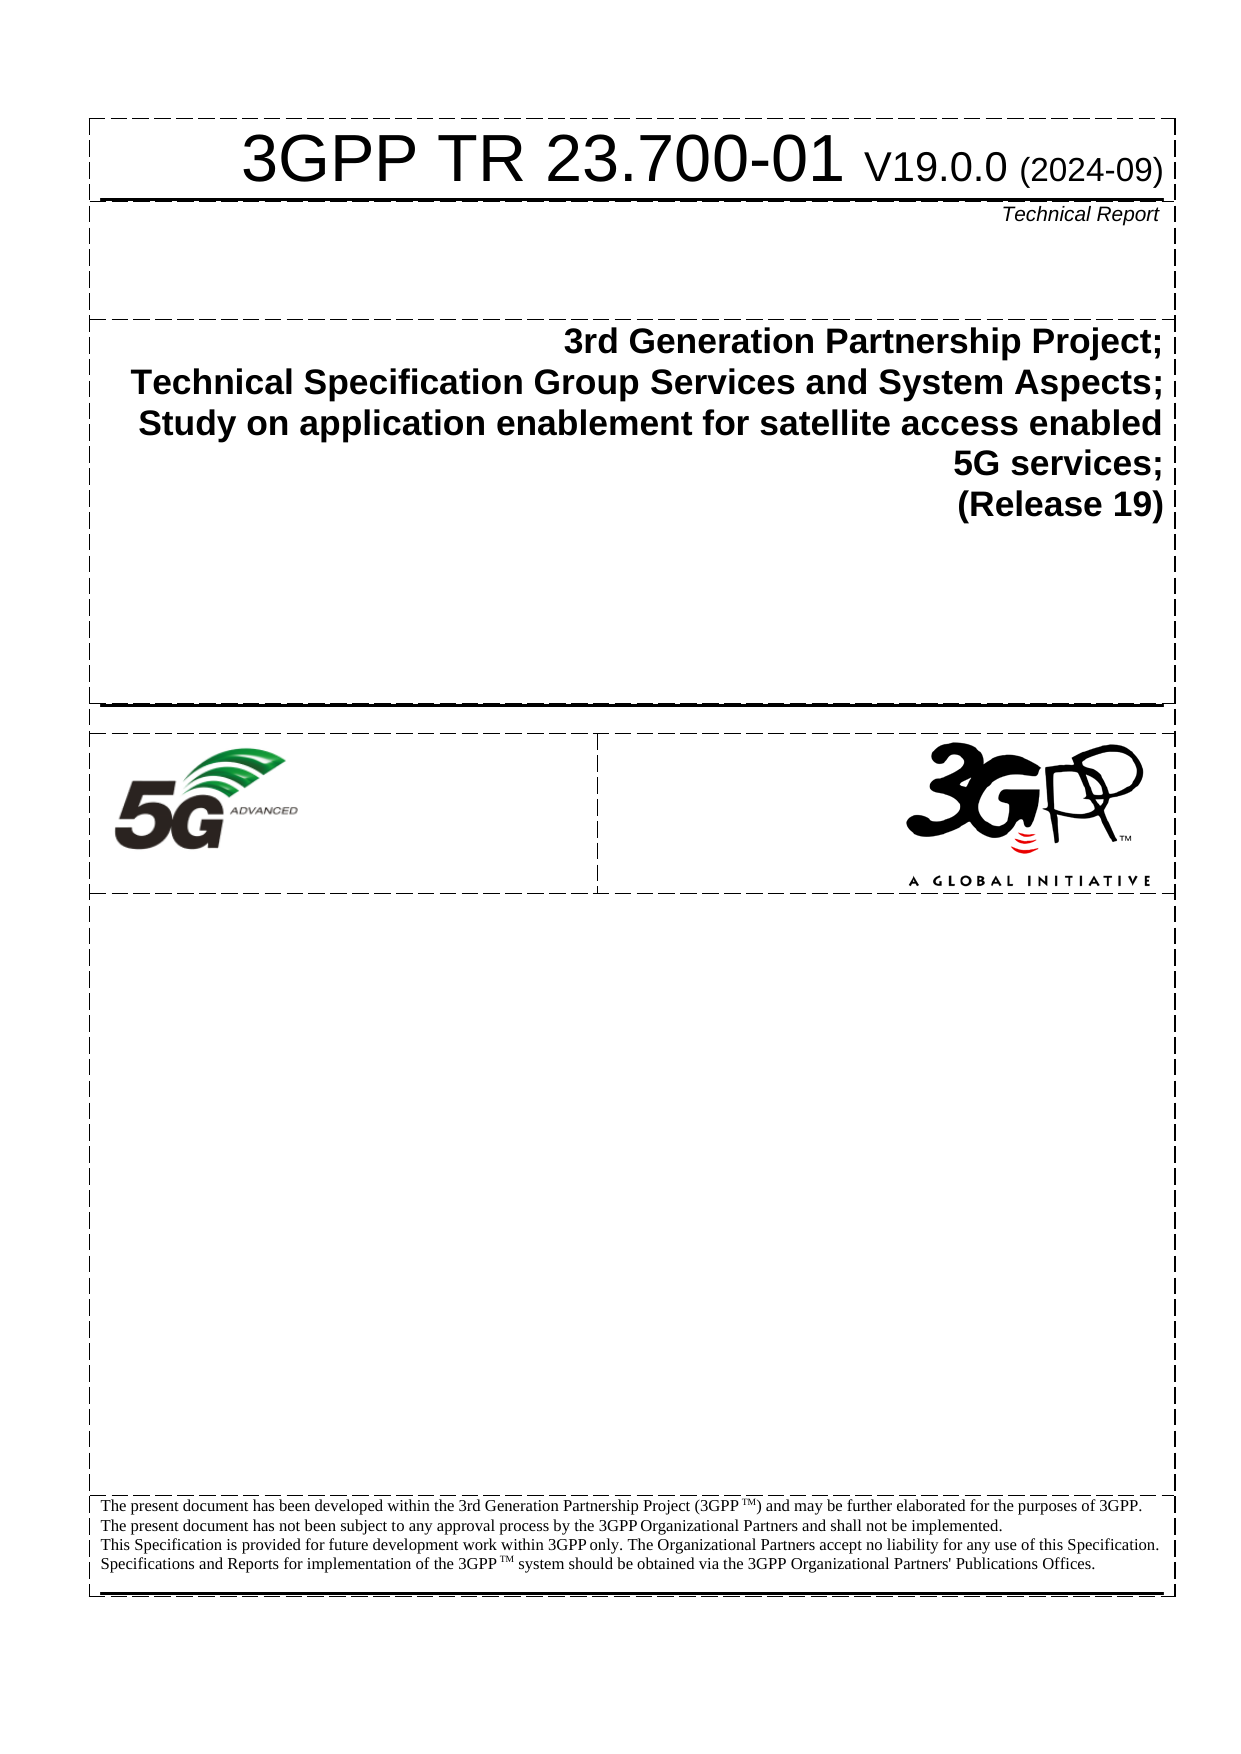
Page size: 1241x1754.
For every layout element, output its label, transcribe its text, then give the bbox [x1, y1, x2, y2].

table_cell The present document has been developed within the 3rd Generation Partnership Project (3GPP TM) and may be further elaborated for the purposes of 3GPP. The present document has not been subject to any approval process by the 3GPP Organizational Partners and shall not be implemented. This Specification is provided for future development work within 3GPP only. The Organizational Partners accept no liability for any use of this Specification. Specifications and Reports for implementation of the 3GPP TM system should be obtained via the 3GPP Organizational Partners' Publications Offices. [89, 1495, 1175, 1596]
table_cell [89, 733, 598, 893]
table_cell [89, 893, 1175, 1495]
table_cell [598, 733, 1175, 893]
picture [100, 734, 312, 864]
table_header 3GPP TR 23.700-01 V19.0.0 (2024-09) [89, 118, 1175, 201]
picture [898, 734, 1164, 891]
table_cell Technical Report [89, 201, 1175, 319]
table_cell 3rd Generation Partnership Project; Technical Specification Group Services and System Aspects; Study on application enablement for satellite access enabled 5G services; (Release 19) [89, 319, 1175, 703]
table_cell [89, 704, 1175, 733]
